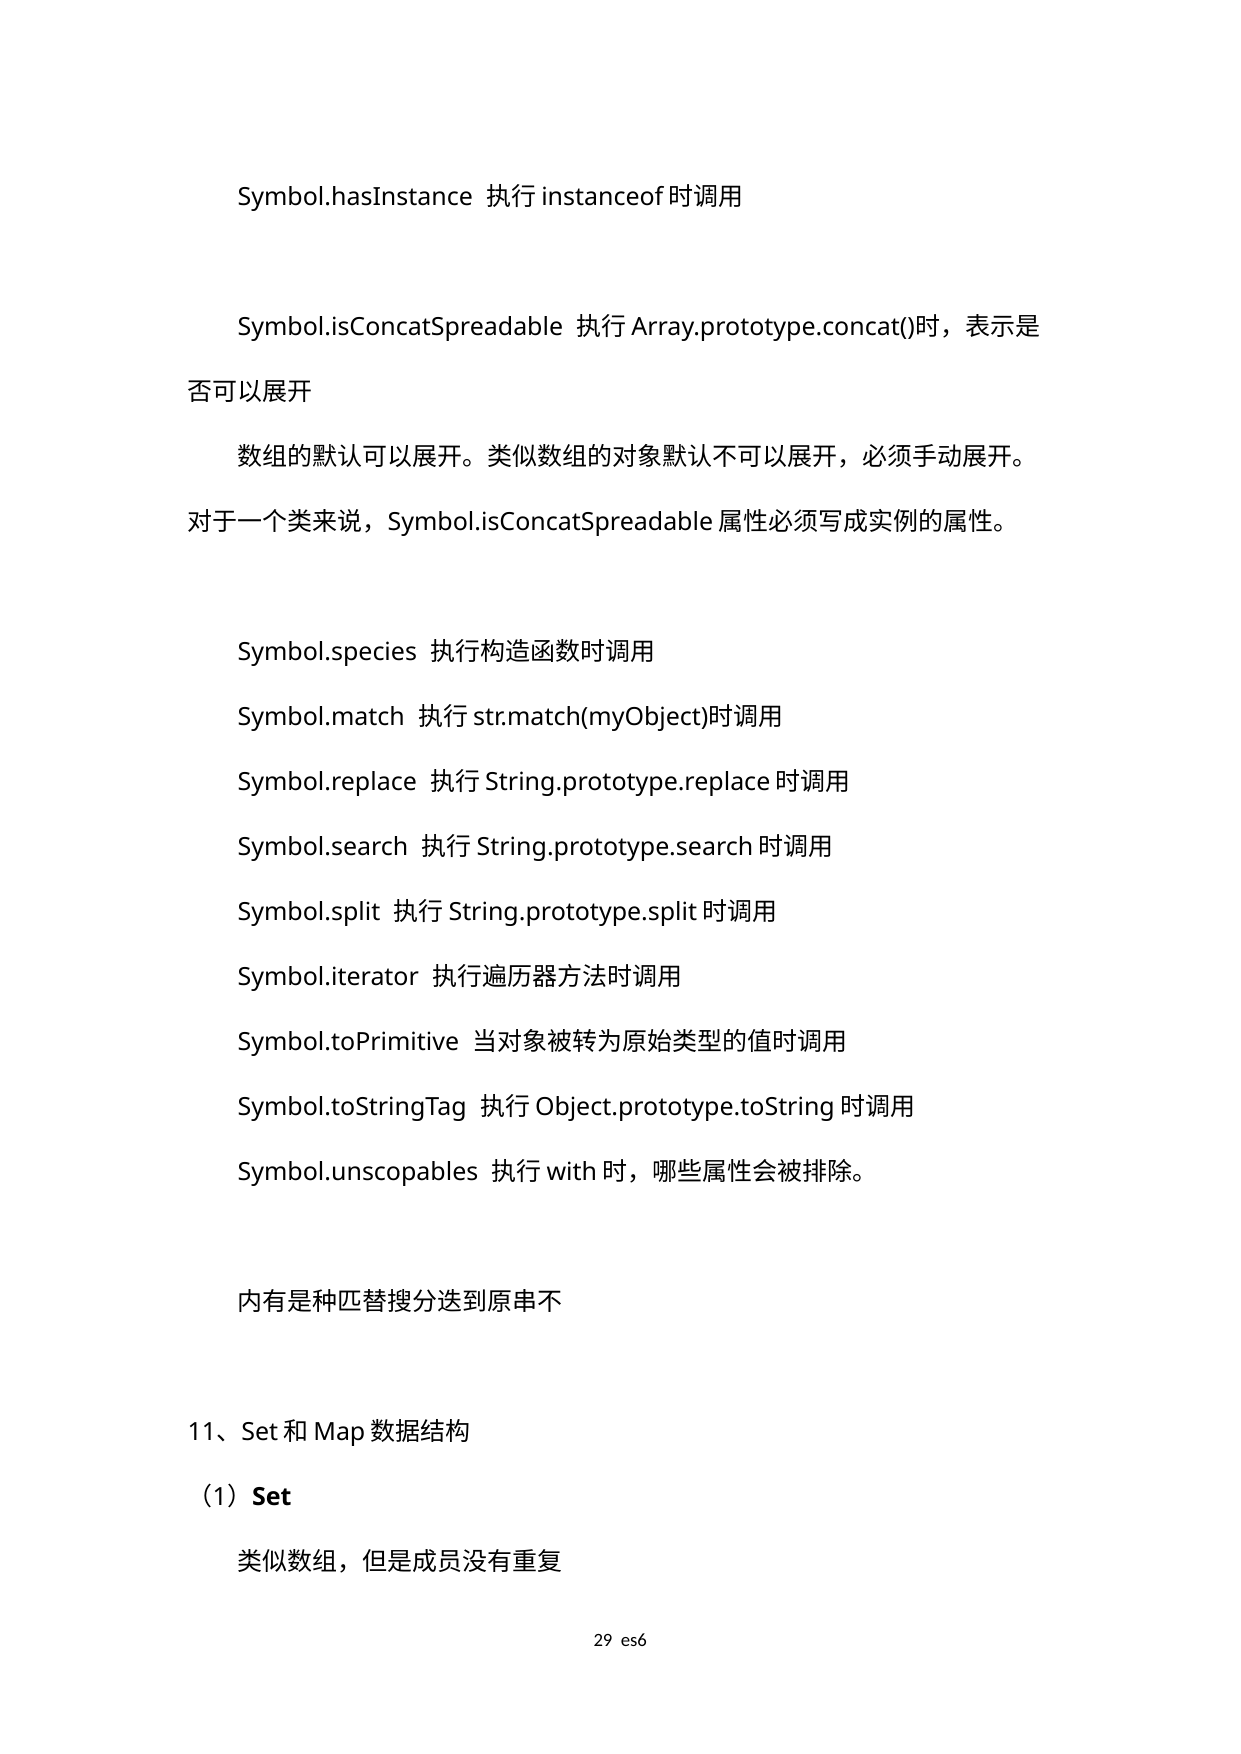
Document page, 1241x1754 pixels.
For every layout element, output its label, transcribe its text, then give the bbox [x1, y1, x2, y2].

list Symbol.toStringTag 执行Object.prototype.toString时调用 [187, 1072, 1053, 1137]
list 数组的默认可以展开。类似数组的对象默认不可以展开，必须手动展开。对于一个类来说，Symbol.isConcatSpreadable属性必须写成实例的属性。 [187, 422, 1053, 552]
list （1）Set [187, 1462, 1053, 1527]
list Symbol.search 执行String.prototype.search时调用 [187, 812, 1053, 877]
list Symbol.isConcatSpreadable 执行Array.prototype.concat()时，表示是否可以展开 [187, 292, 1053, 422]
list Symbol.hasInstance 执行instanceof时调用 [187, 162, 1053, 227]
list Symbol.replace 执行String.prototype.replace时调用 [187, 747, 1053, 812]
list Symbol.iterator 执行遍历器方法时调用 [187, 942, 1053, 1007]
list Symbol.species 执行构造函数时调用 [187, 617, 1053, 682]
list Symbol.unscopables 执行with时，哪些属性会被排除。 [187, 1137, 1053, 1202]
list Symbol.toPrimitive 当对象被转为原始类型的值时调用 [187, 1007, 1053, 1072]
list 类似数组，但是成员没有重复 [187, 1527, 1053, 1592]
list Symbol.match 执行str.match(myObject)时调用 [187, 682, 1053, 747]
list 11、Set和Map数据结构 [187, 1397, 1053, 1462]
list 内有是种匹替搜分迭到原串不 [187, 1267, 1053, 1332]
list Symbol.split 执行String.prototype.split时调用 [187, 877, 1053, 942]
